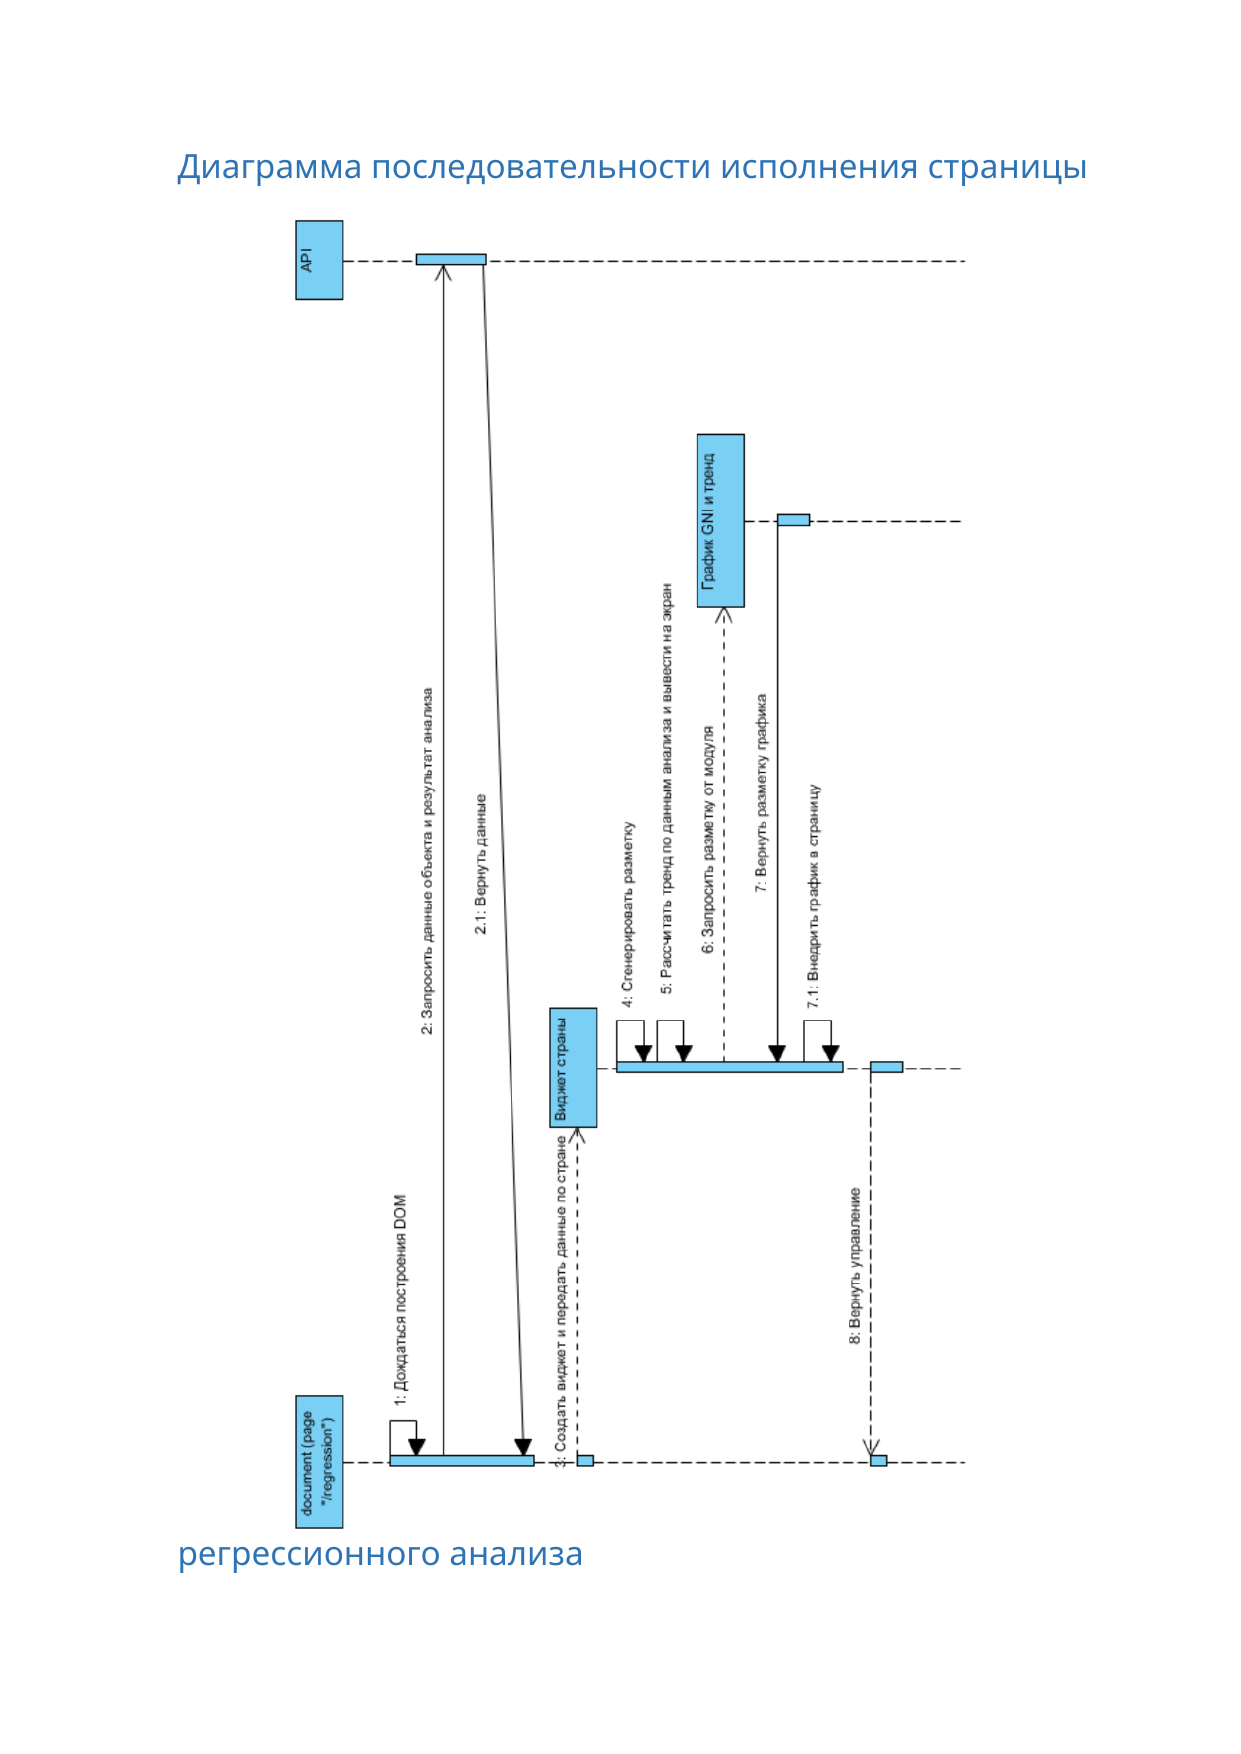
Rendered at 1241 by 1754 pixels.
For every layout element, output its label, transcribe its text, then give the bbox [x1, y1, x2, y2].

picture [293, 216, 968, 1530]
